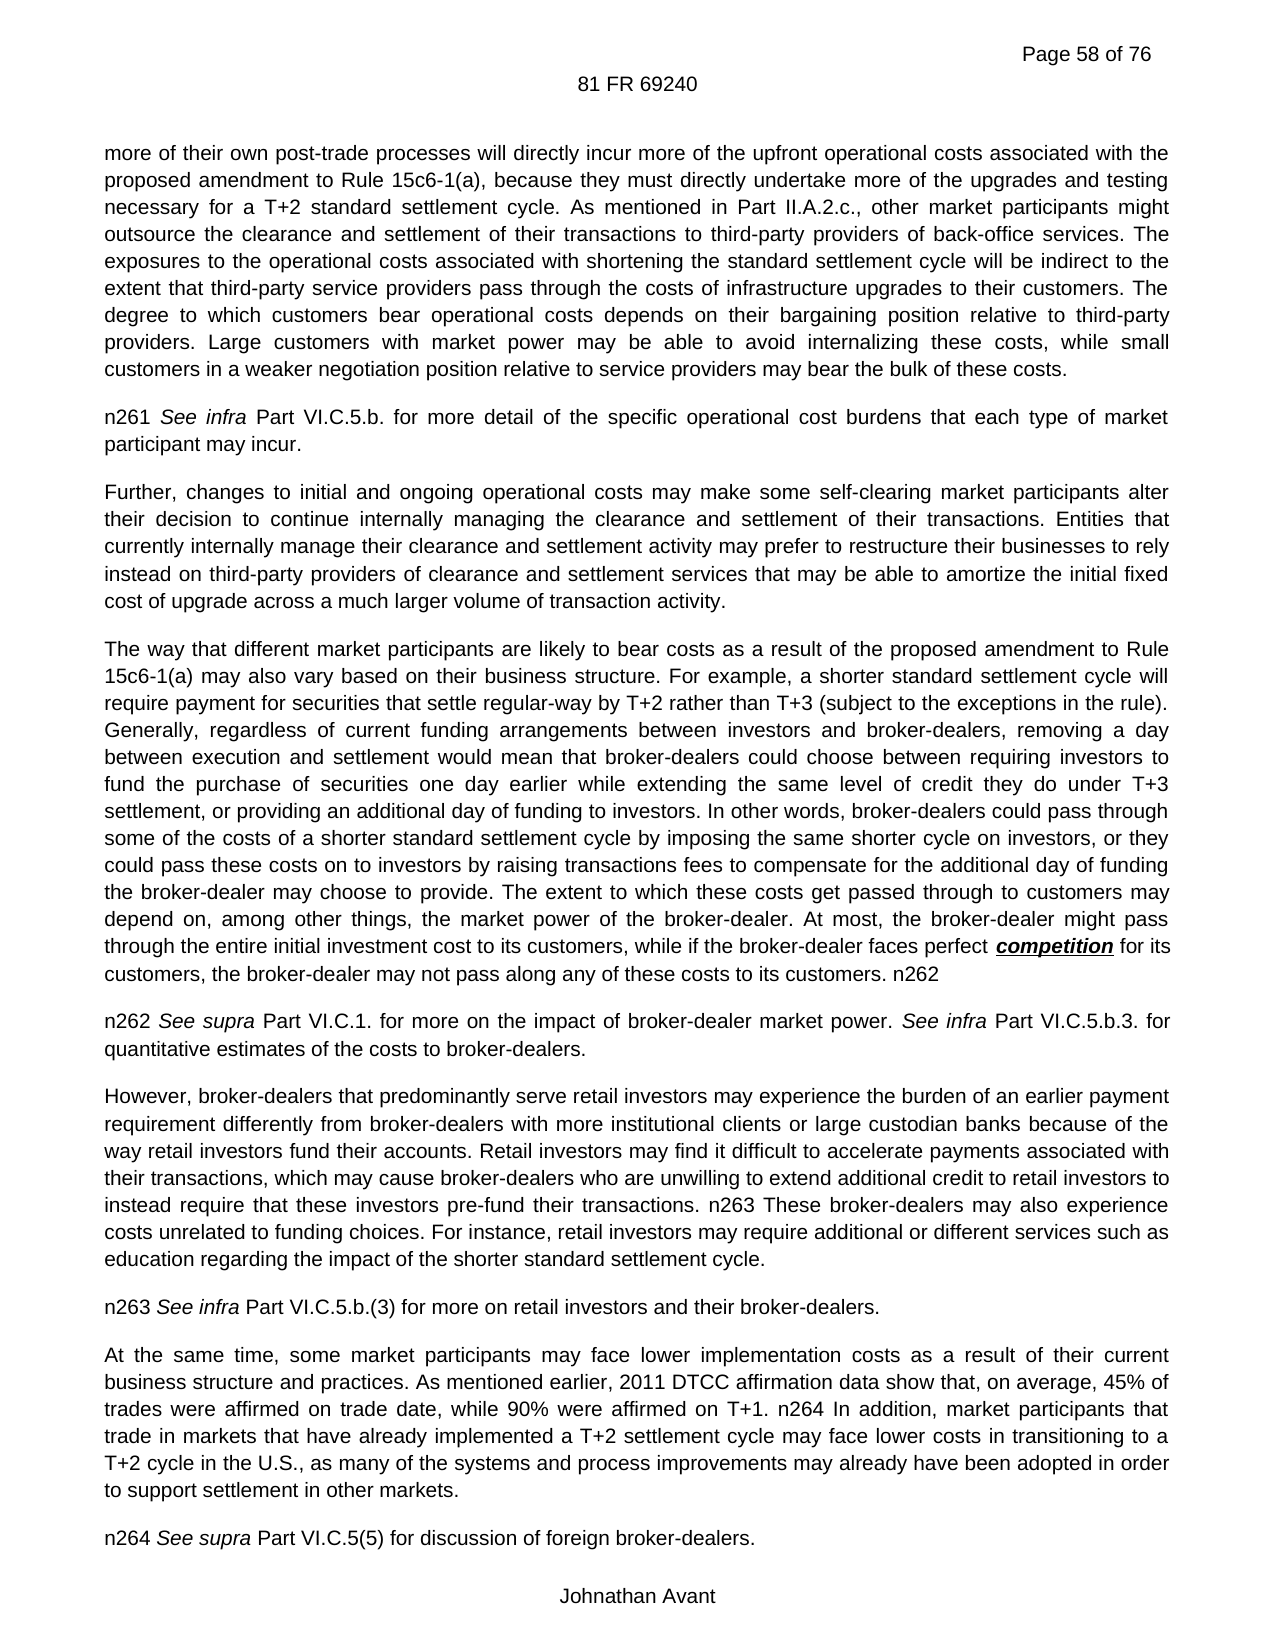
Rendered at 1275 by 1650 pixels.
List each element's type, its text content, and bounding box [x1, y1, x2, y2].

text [104, 137, 1171, 381]
text n262 See supra Part VI.C.1. for more on the impact of broker-dealer market power. See infra Part VI.C.5.b.3. for quantitative estimates of the costs to broker-dealers. [104, 1006, 1171, 1060]
text n264 See supra Part VI.C.5(5) for discussion of foreign broker-dealers. [104, 1523, 1171, 1550]
text The way that different market participants are likely to bear costs as a result of the proposed amendment to Rule 15c6-1(a) may also vary based on their business structure. For example, a shorter standard settlement cycle will require payment for securities that settle regular-way by T+2 rather than T+3 (subject to the exceptions in the rule). Generally, regardless of current funding arrangements between investors and broker-dealers, removing a day between execution and settlement would mean that broker-dealers could choose between requiring investors to fund the purchase of securities one day earlier while extending the same level of credit they do under T+3 settlement, or providing an additional day of funding to investors. In other words, broker-dealers could pass through some of the costs of a shorter standard settlement cycle by imposing the same shorter cycle on investors, or they could pass these costs on to investors by raising transactions fees to compensate for the additional day of funding the broker-dealer may choose to provide. The extent to which these costs get passed through to customers may depend on, among other things, the market power of the broker-dealer. At most, the broker-dealer might pass through the entire initial investment cost to its customers, while if the broker-dealer faces perfect competition for its customers, the broker-dealer may not pass along any of these costs to its customers. n262 [104, 633, 1171, 985]
text At the same time, some market participants may face lower implementation costs as a result of their current business structure and practices. As mentioned earlier, 2011 DTCC affirmation data show that, on average, 45% of trades were affirmed on trade date, while 90% were affirmed on T+1. n264 In addition, market participants that trade in markets that have already implemented a T+2 settlement cycle may face lower costs in transitioning to a T+2 cycle in the U.S., as many of the systems and process improvements may already have been adopted in order to support settlement in other markets. [104, 1339, 1171, 1502]
text n261 See infra Part VI.C.5.b. for more detail of the specific operational cost burdens that each type of market participant may incur. [104, 402, 1171, 456]
text Further, changes to initial and ongoing operational costs may make some self-clearing market participants alter their decision to continue internally managing the clearance and settlement of their transactions. Entities that currently internally manage their clearance and settlement activity may prefer to restructure their businesses to rely instead on third-party providers of clearance and settlement services that may be able to amortize the initial fixed cost of upgrade across a much larger volume of transaction activity. [104, 477, 1171, 612]
text However, broker-dealers that predominantly serve retail investors may experience the burden of an earlier payment requirement differently from broker-dealers with more institutional clients or large custodian banks because of the way retail investors fund their accounts. Retail investors may find it difficult to accelerate payments associated with their transactions, which may cause broker-dealers who are unwilling to extend additional credit to retail investors to instead require that these investors pre-fund their transactions. n263 These broker-dealers may also experience costs unrelated to funding choices. For instance, retail investors may require additional or different services such as education regarding the impact of the shorter standard settlement cycle. [104, 1081, 1171, 1271]
text n263 See infra Part VI.C.5.b.(3) for more on retail investors and their broker-dealers. [104, 1292, 1171, 1319]
